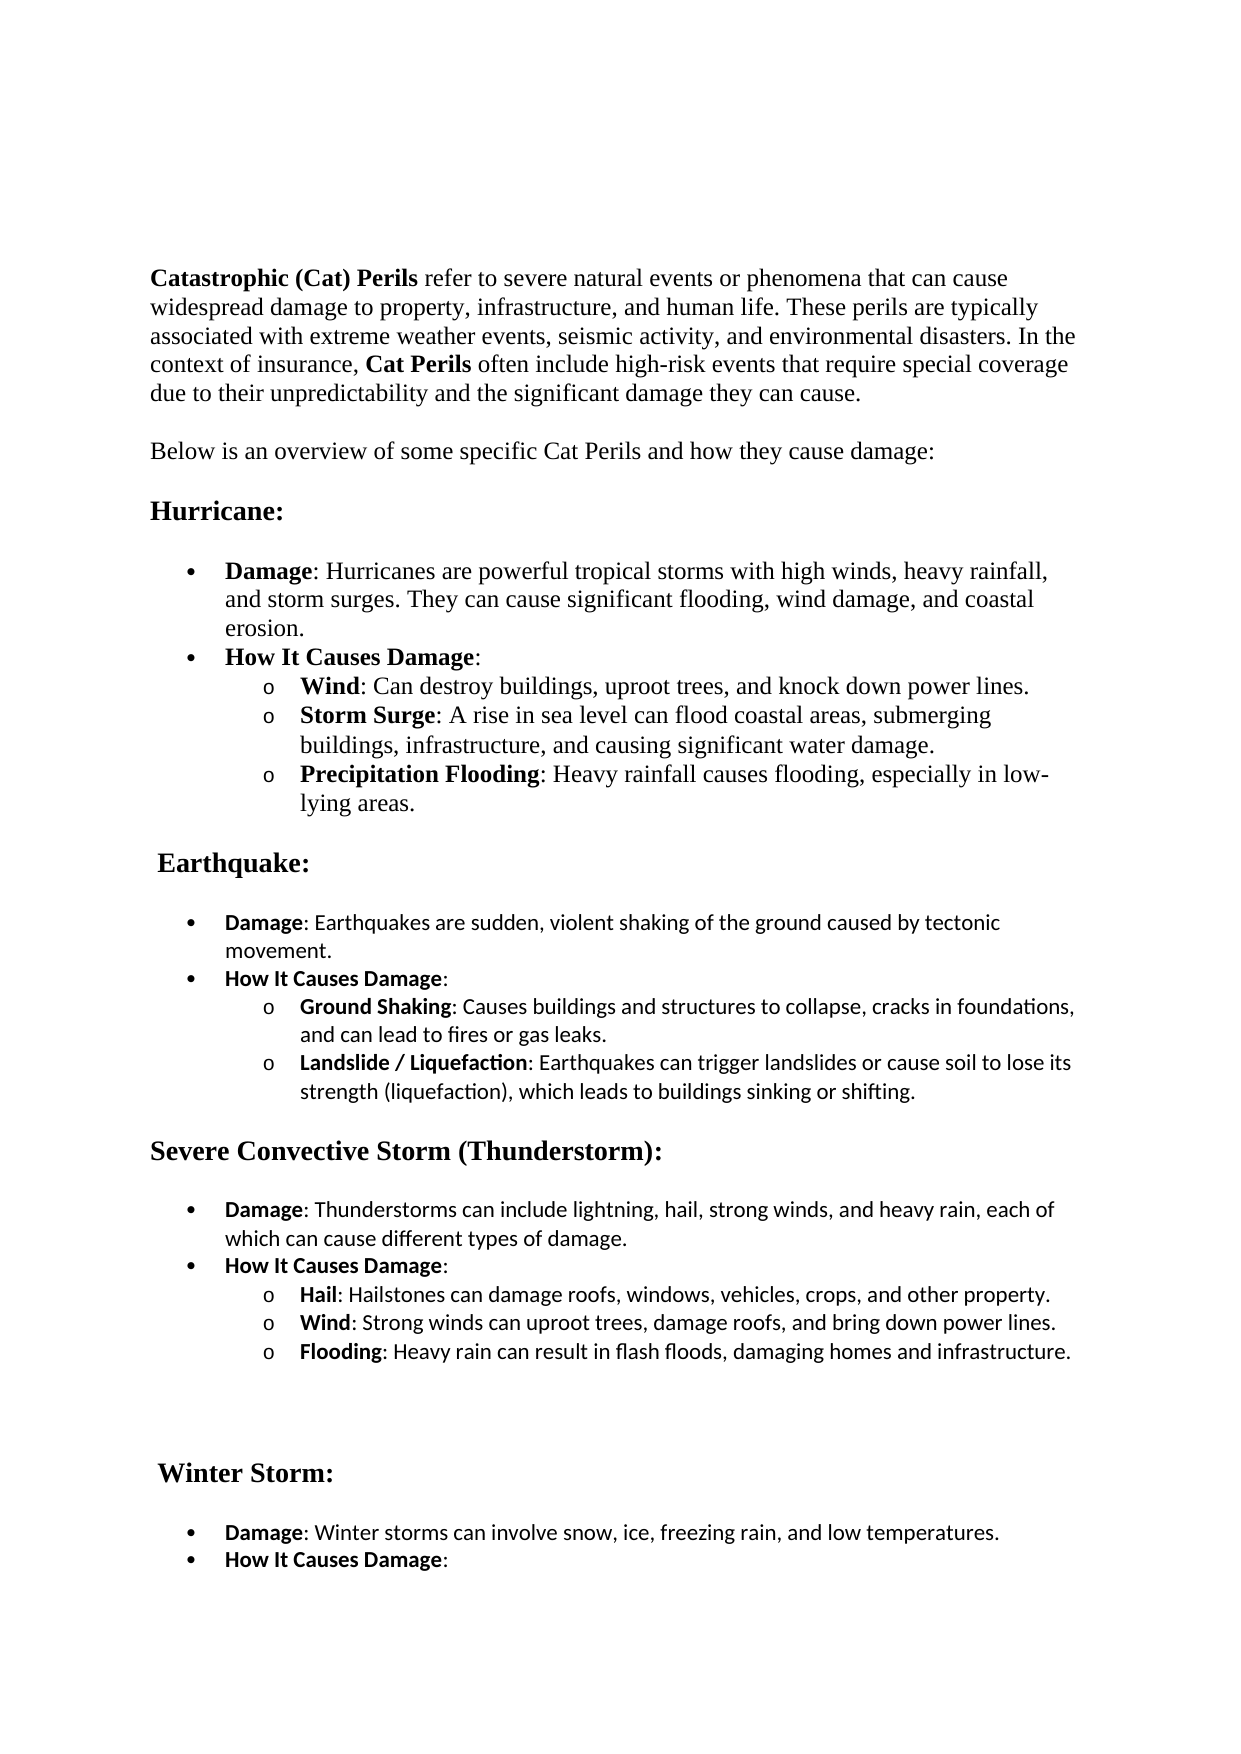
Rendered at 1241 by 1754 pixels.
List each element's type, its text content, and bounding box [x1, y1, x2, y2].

list Ground Shaking: Causes buildings and structures to collapse, cracks in foundations, and can lead to fires or gas leaks. [262, 992, 1090, 1048]
text Hurricane: [150, 494, 1090, 527]
subtitle Severe Convective Storm (Thunderstorm): [150, 1134, 1090, 1166]
list Damage: Earthquakes are sudden, violent shaking of the ground caused by tectonic movement. [187, 908, 1090, 964]
list How It Causes Damage: [187, 642, 1090, 671]
list Precipitation Flooding: Heavy rainfall causes flooding, especially in low-lying areas. [262, 759, 1090, 817]
list Flooding: Heavy rain can result in flash floods, damaging homes and infrastructure. [262, 1337, 1090, 1365]
list Storm Surge: A rise in sea level can flood coastal areas, submerging buildings, infrastructure, and causing significant water damage. [262, 700, 1090, 759]
list Wind: Strong winds can uproot trees, damage roofs, and bring down power lines. [262, 1308, 1090, 1337]
subtitle Earthquake: [150, 846, 1090, 878]
list Damage: Hurricanes are powerful tropical storms with high winds, heavy rainfall, and storm surges. They can cause significant flooding, wind damage, and coastal erosion. [187, 556, 1090, 642]
list How It Causes Damage: [187, 1546, 1090, 1574]
list Hail: Hailstones can damage roofs, windows, vehicles, crops, and other property. [262, 1280, 1090, 1308]
list How It Causes Damage: [187, 964, 1090, 992]
list Wind: Can destroy buildings, uproot trees, and knock down power lines. [262, 671, 1090, 700]
list Damage: Thunderstorms can include lightning, hail, strong winds, and heavy rain, each of which can cause different types of damage. [187, 1196, 1090, 1252]
list Landslide / Liquefaction: Earthquakes can trigger landslides or cause soil to lose its strength (liquefaction), which leads to buildings sinking or shifting. [262, 1048, 1090, 1105]
text Below is an overview of some specific Cat Perils and how they cause damage: [150, 436, 1090, 465]
list How It Causes Damage: [187, 1252, 1090, 1280]
list Damage: Winter storms can involve snow, ice, freezing rain, and low temperatures. [187, 1518, 1090, 1546]
subtitle Winter Storm: [150, 1456, 1090, 1488]
text Catastrophic (Cat) Perils refer to severe natural events or phenomena that can cause widespread damage to property, infrastructure, and human life. These perils are typically associated with extreme weather events, seismic activity, and environmental disasters. In the context of insurance, Cat Perils often include high-risk events that require special coverage due to their unpredictability and the significant damage they can cause. [150, 263, 1090, 407]
